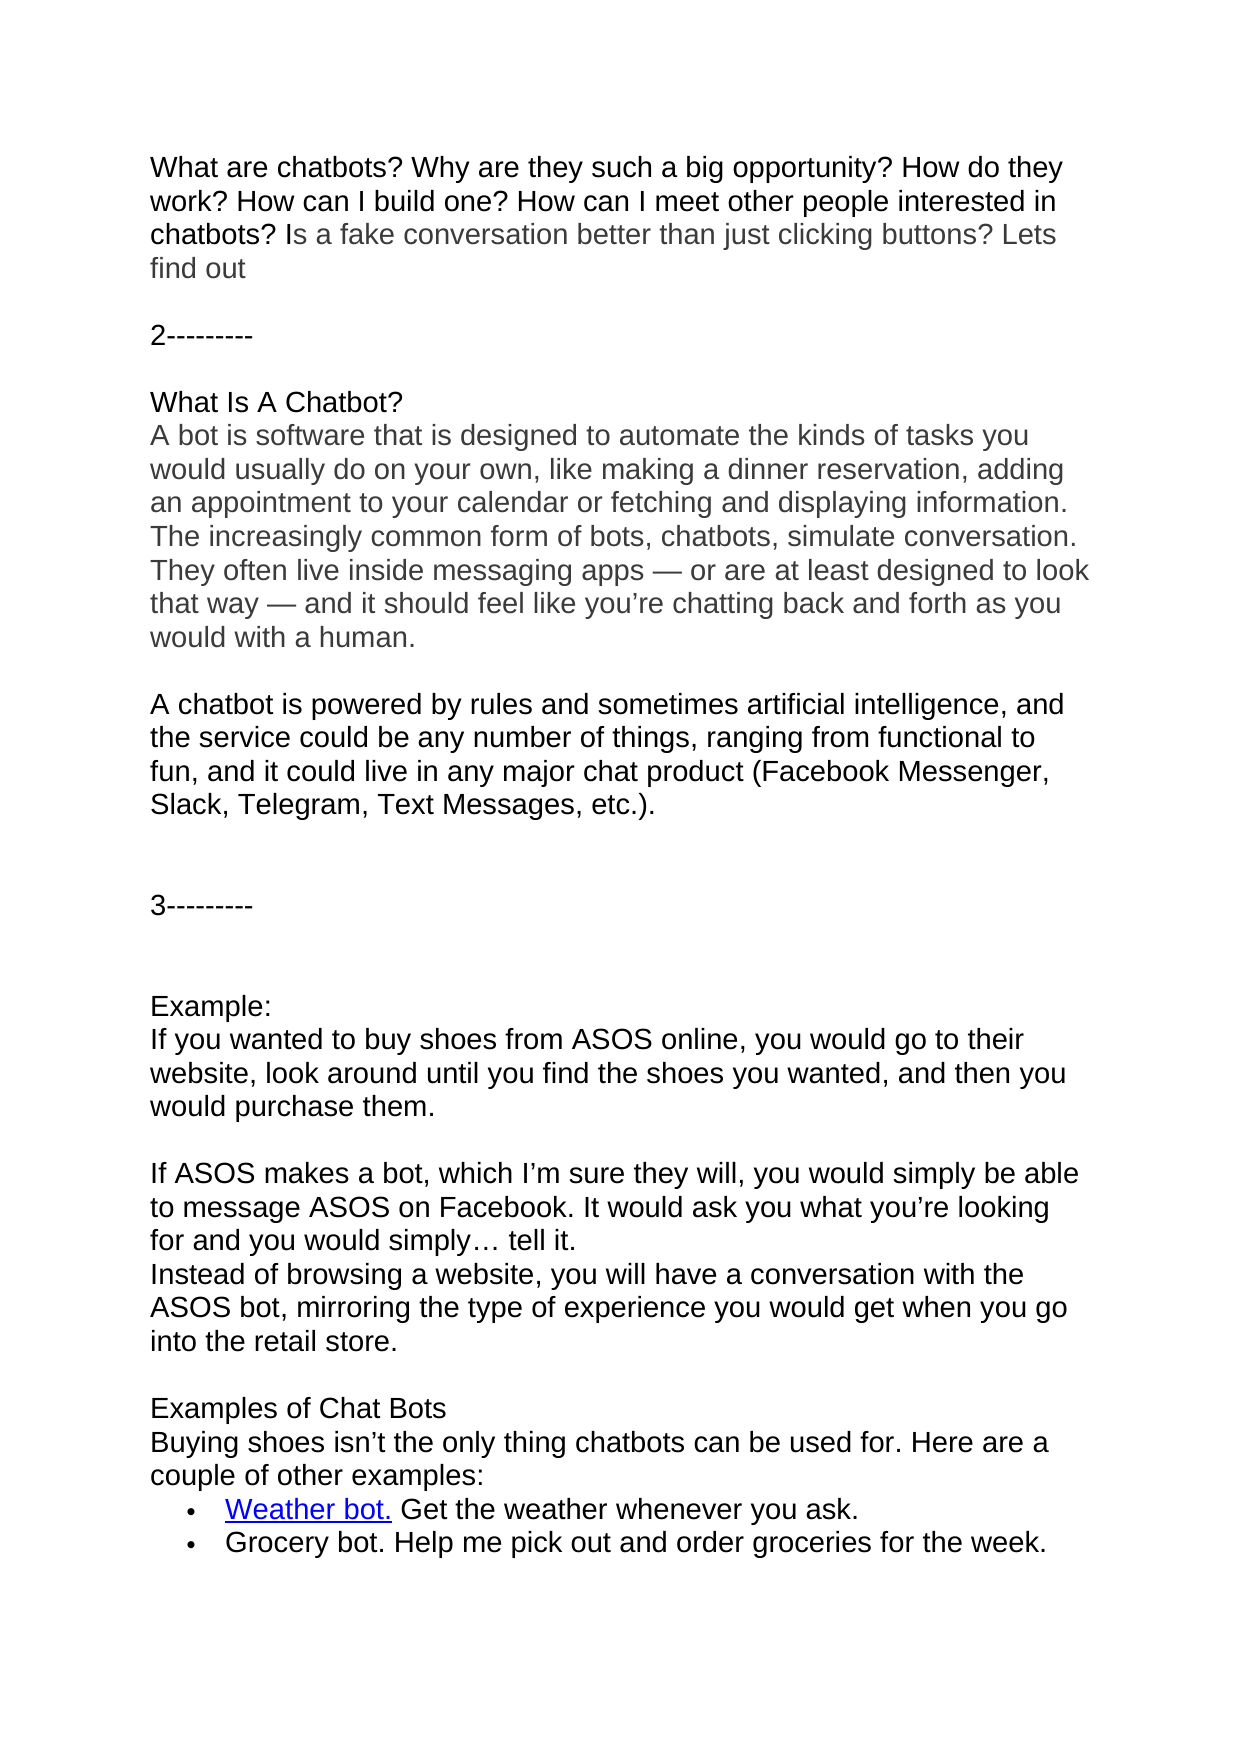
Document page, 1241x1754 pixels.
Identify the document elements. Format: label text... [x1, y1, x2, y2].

text If ASOS makes a bot, which I’m sure they will, you would simply be able to message ASOS on Facebook. It would ask you what you’re looking for and you would simply… tell it. [150, 1156, 1090, 1257]
text Buying shoes isn’t the only thing chatbots can be used for. Here are a couple of other examples: [150, 1424, 1090, 1492]
text If you wanted to buy shoes from ASOS online, you would go to their website, look around until you find the shoes you wanted, and then you would purchase them. [150, 1022, 1090, 1123]
text Example: [150, 988, 1090, 1022]
text What Is A Chatbot? [150, 385, 1090, 418]
text Instead of browsing a website, you will have a conversation with the ASOS bot, mirroring the type of experience you would get when you go into the retail store. [150, 1257, 1090, 1357]
text Examples of Chat Bots [150, 1391, 1090, 1424]
list Grocery bot. Help me pick out and order groceries for the week. [187, 1525, 1090, 1559]
text What are chatbots? Why are they such a big opportunity? How do they work? How can I build one? How can I meet other people interested in chatbots? Is a fake conversation better than just clicking buttons? Lets find out [150, 150, 1090, 284]
text A chatbot is powered by rules and sometimes artificial intelligence, and the service could be any number of things, ranging from functional to fun, and it could live in any major chat product (Facebook Messenger, Slack, Telegram, Text Messages, etc.). [150, 687, 1090, 821]
list Weather bot. Get the weather whenever you ask. [187, 1492, 1090, 1525]
text 3--------- [150, 888, 1090, 921]
text 2--------- [150, 318, 1090, 351]
text A bot is software that is designed to automate the kinds of tasks you would usually do on your own, like making a dinner reservation, adding an appointment to your calendar or fetching and displaying information. The increasingly common form of bots, chatbots, simulate conversation. They often live inside messaging apps — or are at least designed to look that way — and it should feel like you’re chatting back and forth as you would with a human. [150, 418, 1090, 653]
